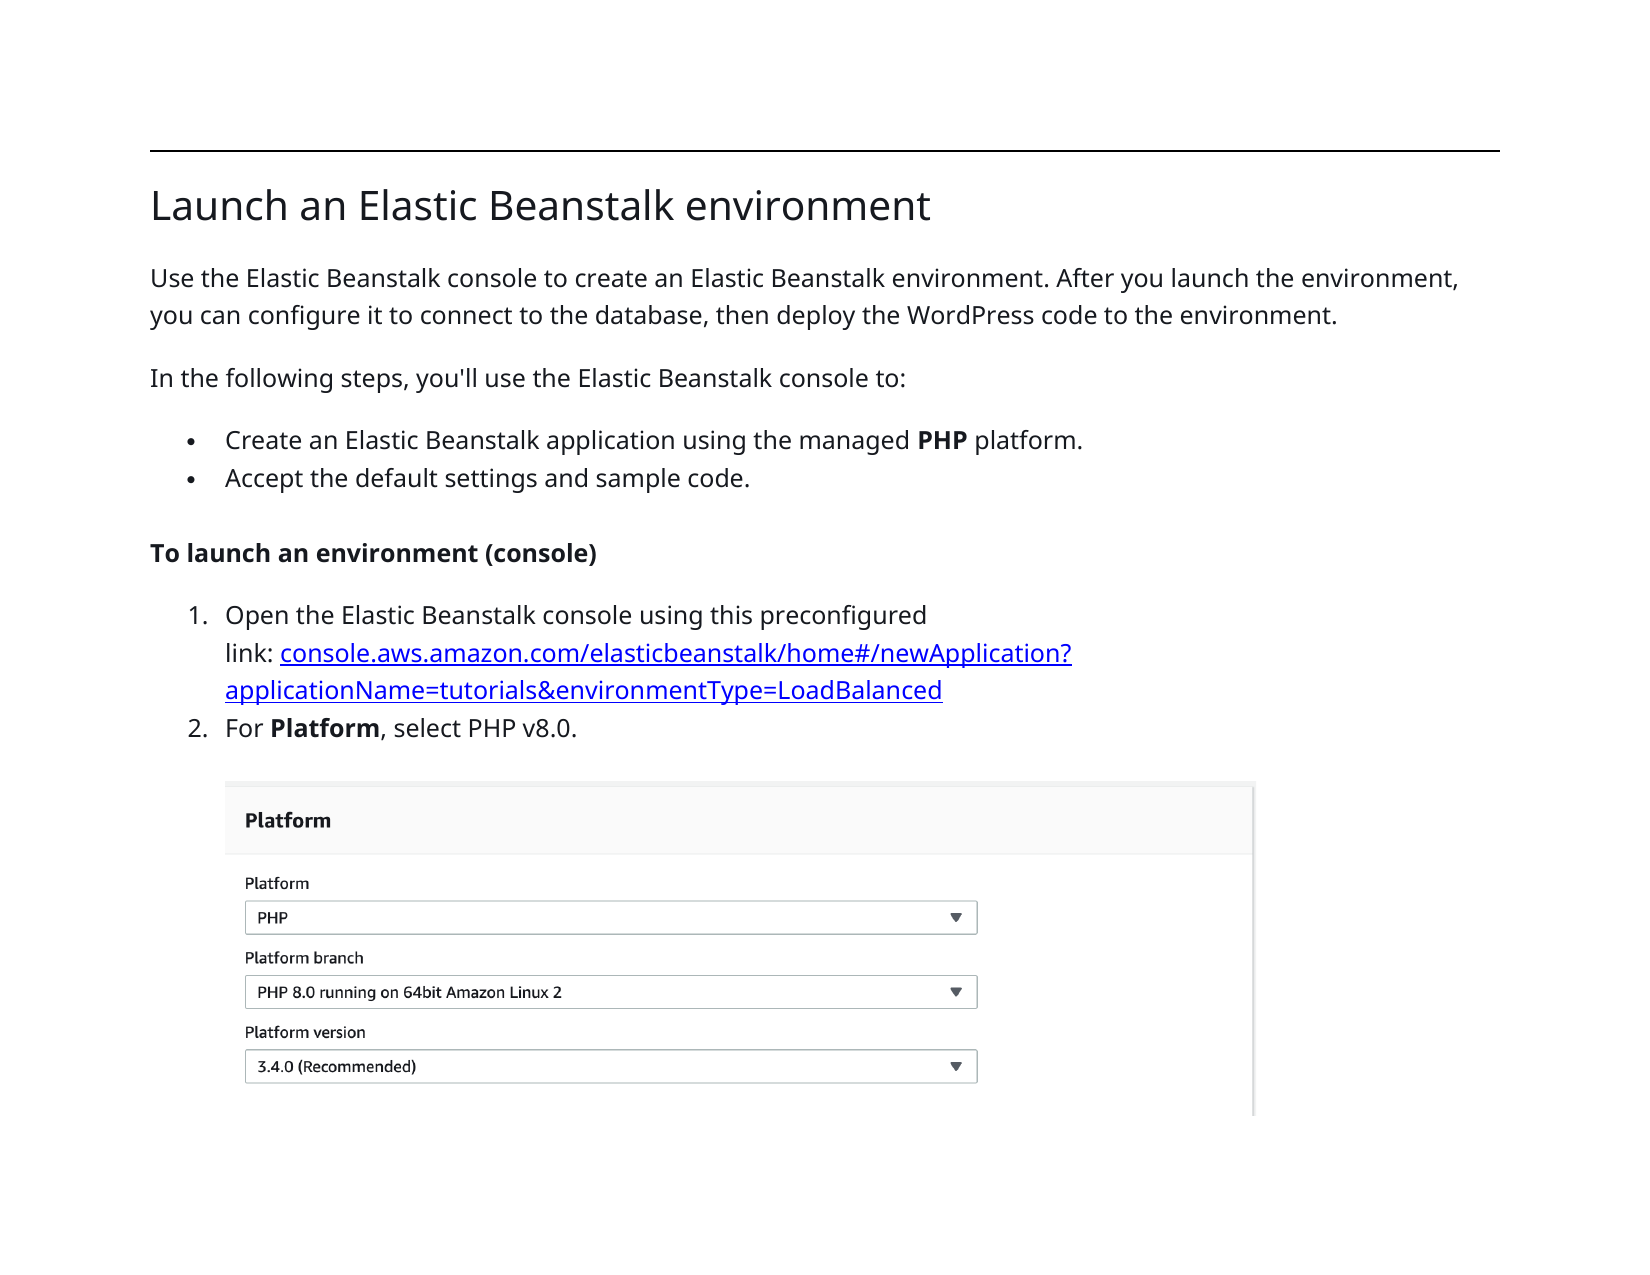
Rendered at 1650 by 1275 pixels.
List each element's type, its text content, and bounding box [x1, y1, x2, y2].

picture [225, 781, 1257, 1116]
title To launch an environment (console) [150, 532, 1500, 569]
list Accept the default settings and sample code. [187, 457, 1500, 494]
list Create an Elastic Beanstalk application using the managed PHP platform. [187, 419, 1500, 457]
list Open the Elastic Beanstalk console using this preconfigured link: console.aws.amazon.com/elasticbeanstalk/home#/newApplication?applicationName=tutorials&environmentType=LoadBalanced [187, 594, 1500, 707]
text Use the Elastic Beanstalk console to create an Elastic Beanstalk environment. After you launch the environment, you can configure it to connect to the database, then deploy the WordPress code to the environment. [150, 257, 1500, 332]
subtitle Launch an Elastic Beanstalk environment [150, 152, 1500, 232]
text In the following steps, you'll use the Elastic Beanstalk console to: [150, 357, 1500, 394]
list For Platform, select PHP v8.0. [187, 707, 1500, 744]
